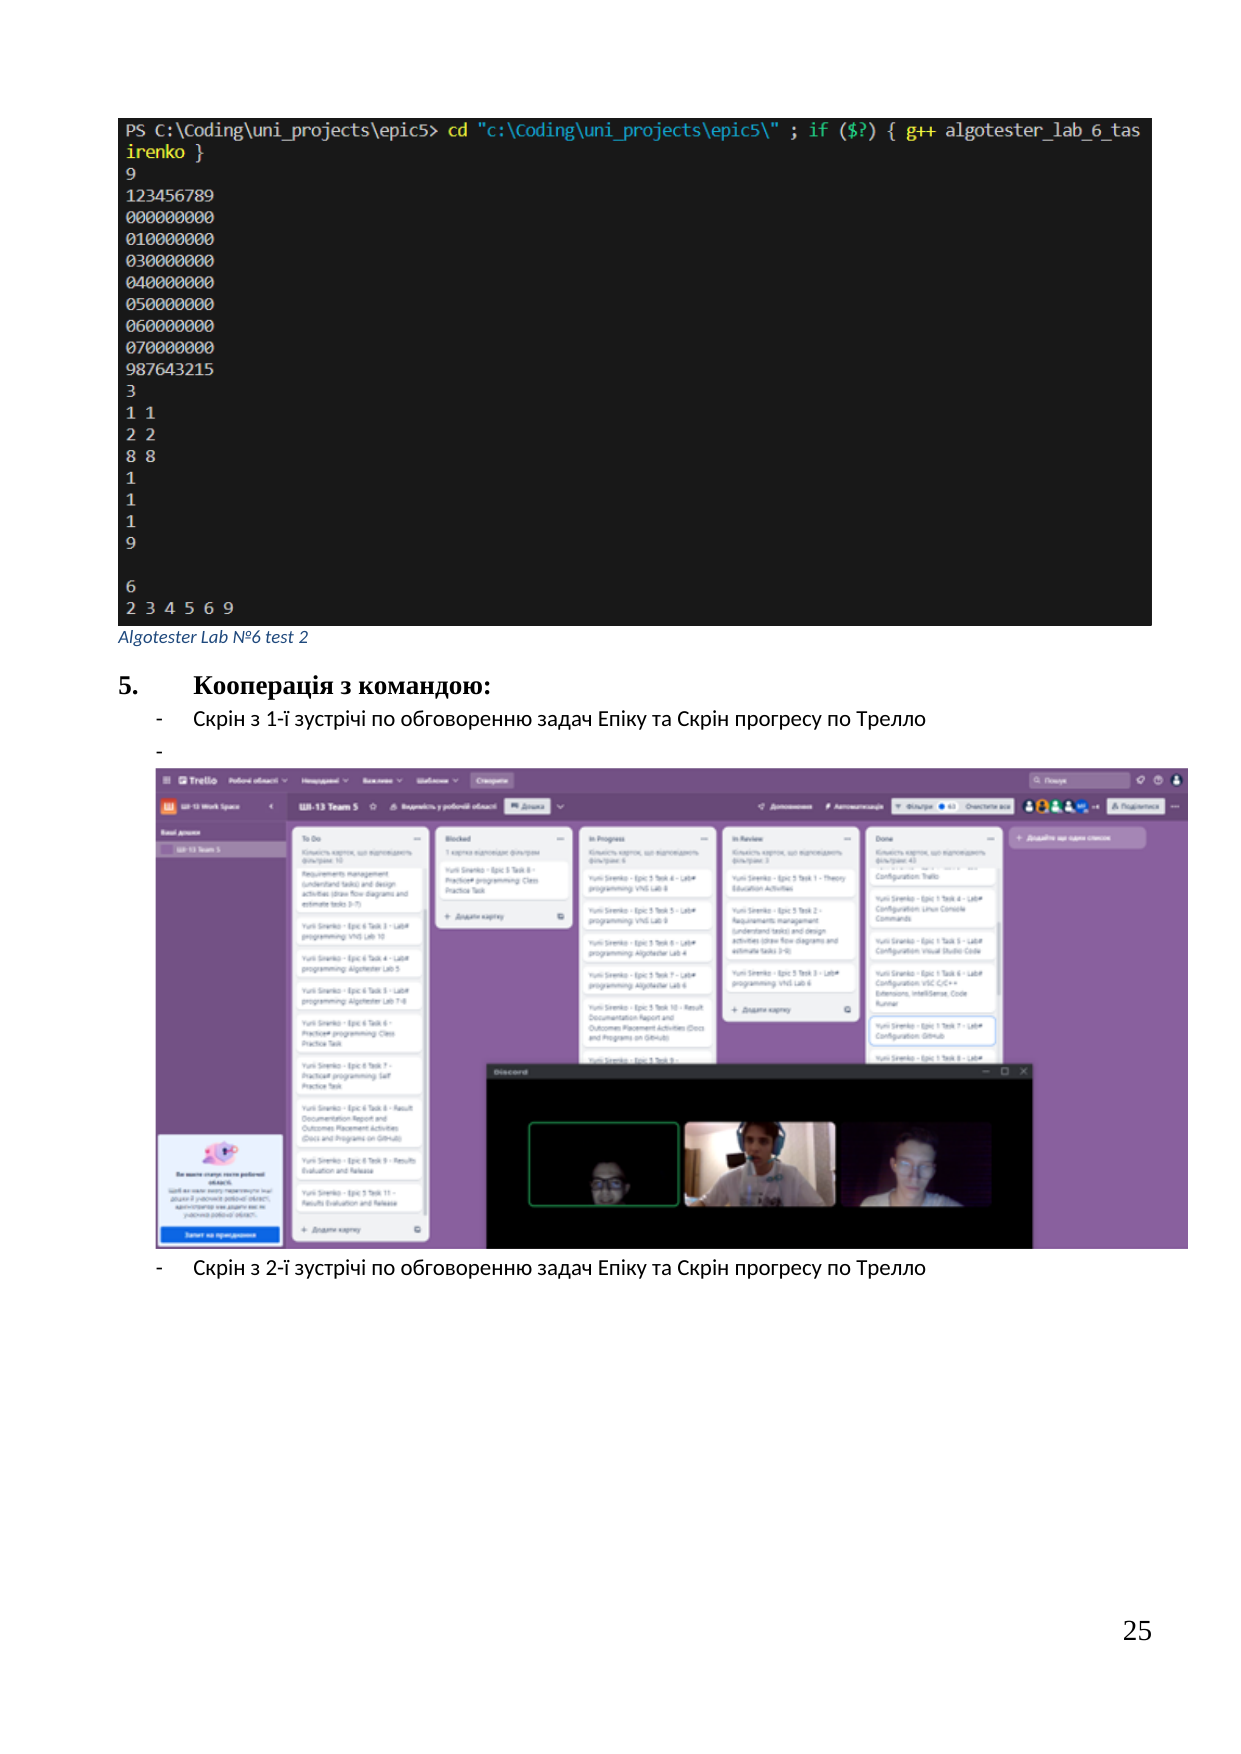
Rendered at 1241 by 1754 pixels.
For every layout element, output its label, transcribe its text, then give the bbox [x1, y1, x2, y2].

picture [118, 118, 1152, 626]
subtitle 5. Кооперація з командою: [118, 669, 1152, 700]
text Algotester Lab №6 test 2 [118, 626, 1152, 648]
list Скрін з 1-ї зустрічі по обговоренню задач Епіку та Скрін прогресу по Трелло [156, 704, 1152, 733]
picture [155, 768, 1188, 1249]
list Скрін з 2-ї зустрічі по обговоренню задач Епіку та Скрін прогресу по Трелло [156, 1253, 1152, 1281]
